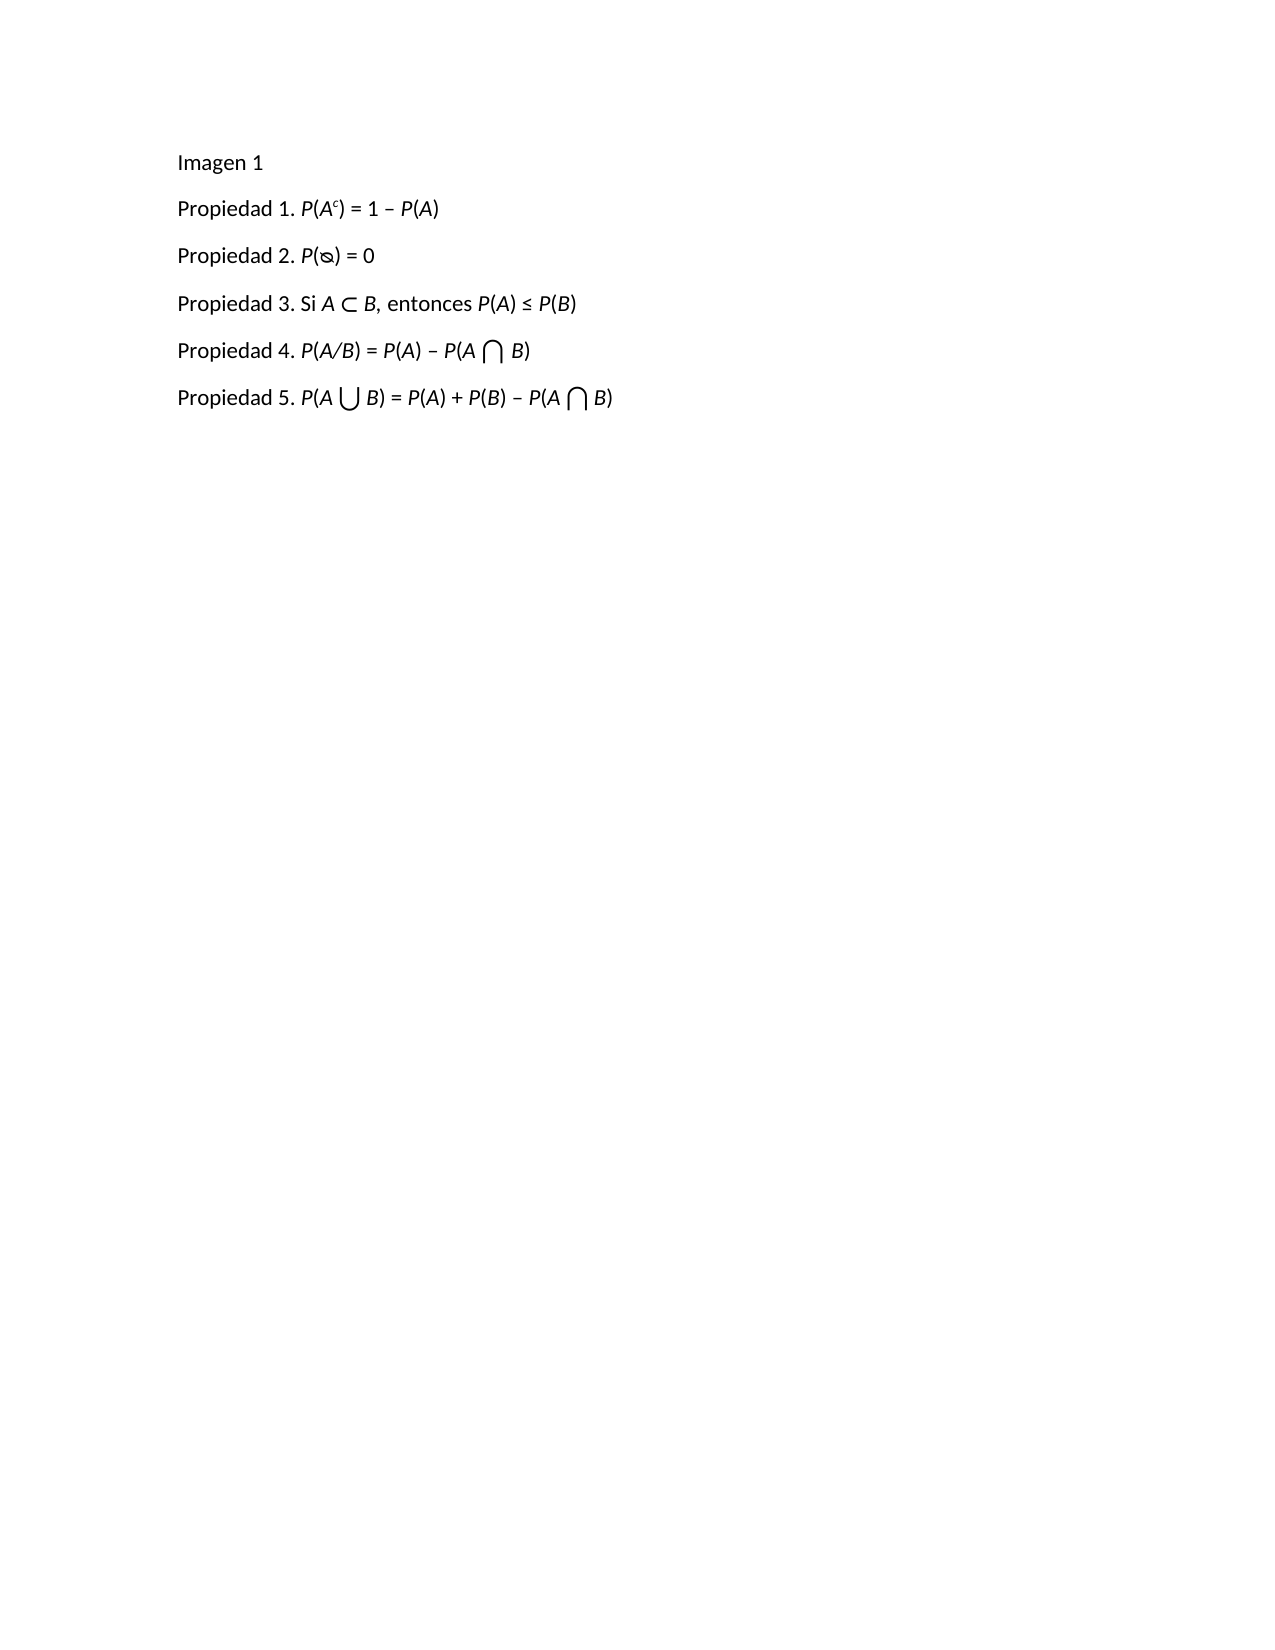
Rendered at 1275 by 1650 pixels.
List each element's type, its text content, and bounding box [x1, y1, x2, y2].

text Propiedad 4. P(A/B) = P(A) – P(A ⋂ B) [177, 336, 1098, 364]
text Propiedad 1. P(Ac) = 1 – P(A) [177, 194, 1098, 222]
text Propiedad 5. P(A ⋃ B) = P(A) + P(B) – P(A ⋂ B) [177, 383, 1098, 411]
text Imagen 1 [177, 148, 1098, 176]
text Propiedad 3. Si A ⊂ B, entonces P(A) ≤ P(B) [177, 288, 1098, 317]
text Propiedad 2. P(ᴓ) = 0 [177, 241, 1098, 269]
